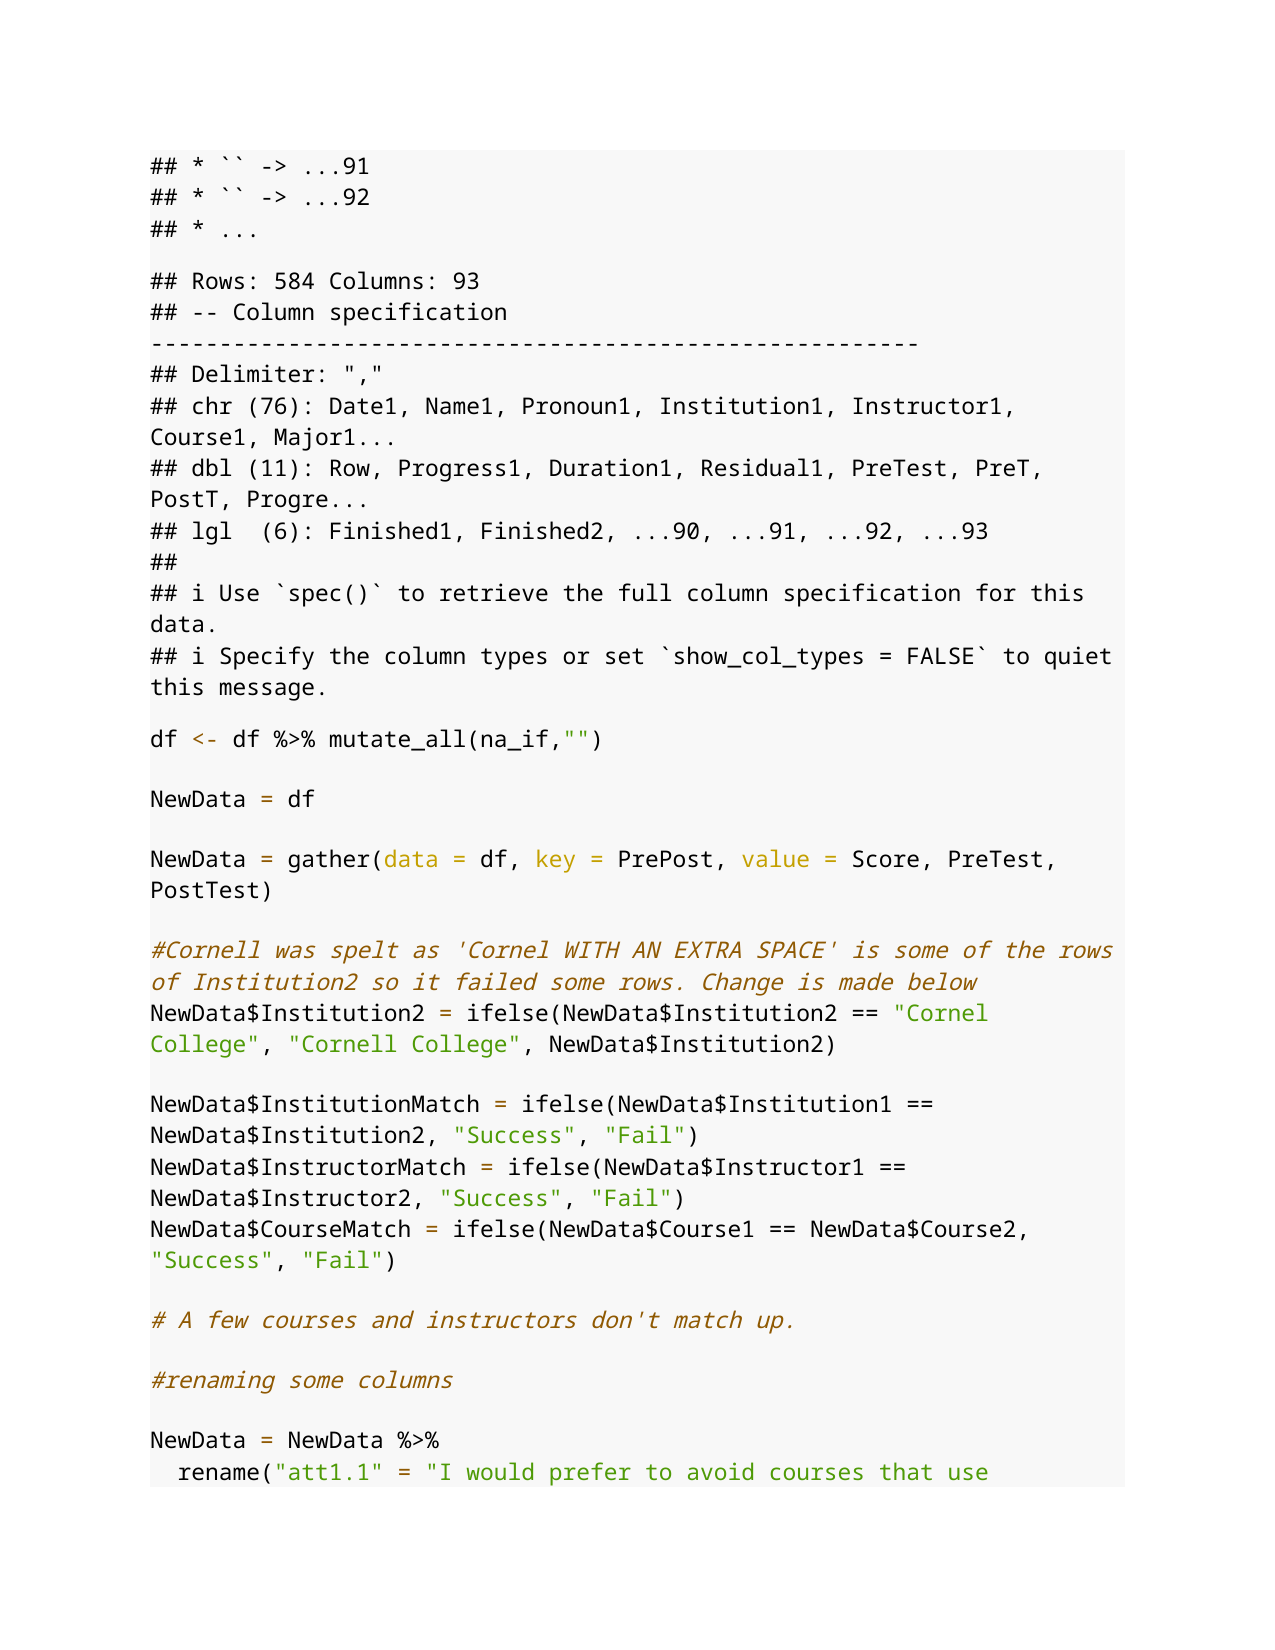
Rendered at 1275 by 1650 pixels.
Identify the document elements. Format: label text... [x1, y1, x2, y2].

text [150, 150, 1125, 244]
text ## Rows: 584 Columns: 93 ## -- Column specification -------------------------------------------------------- ## Delimiter: "," ## chr (76): Date1, Name1, Pronoun1, Institution1, Instructor1, Course1, Major1... ## dbl (11): Row, Progress1, Duration1, Residual1, PreTest, PreT, PostT, Progre... ## lgl (6): Finished1, Finished2, ...90, ...91, ...92, ...93 ## ## i Use `spec()` to retrieve the full column specification for this data. ## i Specify the column types or set `show_col_types = FALSE` to quiet this message. [150, 264, 1125, 702]
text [150, 723, 1125, 1487]
